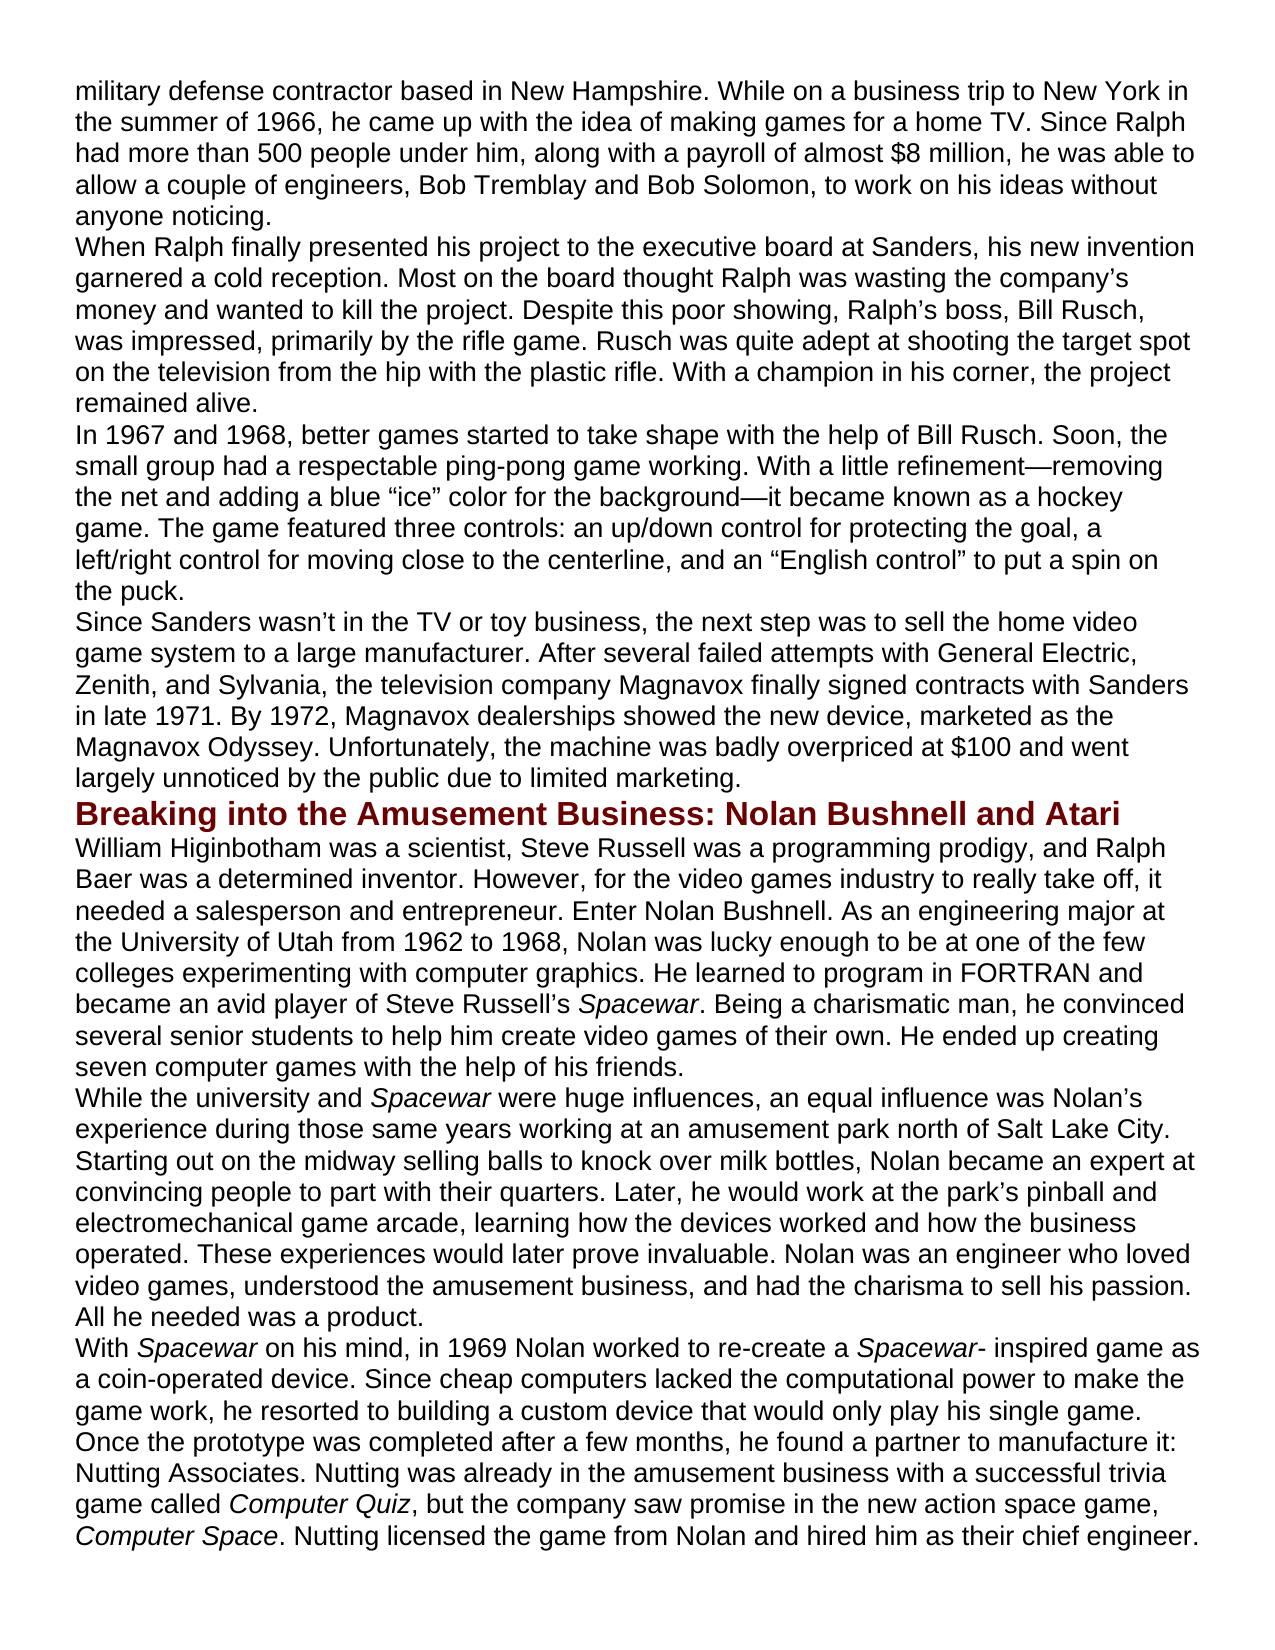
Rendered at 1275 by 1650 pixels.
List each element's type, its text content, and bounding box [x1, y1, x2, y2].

text Since Sanders wasn’t in the TV or toy business, the next step was to sell the home video game system to a large manufacturer. After several failed attempts with General Electric, Zenith, and Sylvania, the television company Magnavox finally signed contracts with Sanders in late 1971. By 1972, Magnavox dealerships showed the new device, marketed as the Magnavox Odyssey. Unfortunately, the machine was badly overpriced at $100 and went largely unnoticed by the public due to limited marketing. [75, 606, 1200, 794]
text With Spacewar on his mind, in 1969 Nolan worked to re-create a Spacewar- inspired game as a coin-operated device. Since cheap computers lacked the computational power to make the game work, he resorted to building a custom device that would only play his single game. Once the prototype was completed after a few months, he found a partner to manufacture it: Nutting Associates. Nutting was already in the amusement business with a successful trivia game called Computer Quiz, but the company saw promise in the new action space game, Computer Space. Nutting licensed the game from Nolan and hired him as their chief engineer. [75, 1332, 1200, 1551]
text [75, 75, 1200, 231]
text In 1967 and 1968, better games started to take shape with the help of Bill Rusch. Soon, the small group had a respectable ping-pong game working. With a little refinement—removing the net and adding a blue “ice” color for the background—it became known as a hockey game. The game featured three controls: an up/down control for protecting the goal, a left/right control for moving close to the centerline, and an “English control” to put a spin on the puck. [75, 419, 1200, 606]
text When Ralph finally presented his project to the executive board at Sanders, his new invention garnered a cold reception. Most on the board thought Ralph was wasting the company’s money and wanted to kill the project. Despite this poor showing, Ralph’s boss, Bill Rusch, was impressed, primarily by the rifle game. Rusch was quite adept at shooting the target spot on the television from the hip with the plastic rifle. With a champion in his corner, the project remained alive. [75, 231, 1200, 419]
text William Higinbotham was a scientist, Steve Russell was a programming prodigy, and Ralph Baer was a determined inventor. However, for the video games industry to really take off, it needed a salesperson and entrepreneur. Enter Nolan Bushnell. As an engineering major at the University of Utah from 1962 to 1968, Nolan was lucky enough to be at one of the few colleges experimenting with computer graphics. He learned to program in FORTRAN and became an avid player of Steve Russell’s Spacewar. Being a charismatic man, he convinced several senior students to help him create video games of their own. He ended up creating seven computer games with the help of his friends. [75, 832, 1200, 1082]
text While the university and Spacewar were huge influences, an equal influence was Nolan’s experience during those same years working at an amusement park north of Salt Lake City. Starting out on the midway selling balls to knock over milk bottles, Nolan became an expert at convincing people to part with their quarters. Later, he would work at the park’s pinball and electromechanical game arcade, learning how the devices worked and how the business operated. These experiences would later prove invaluable. Nolan was an engineer who loved video games, understood the amusement business, and had the charisma to sell his passion. All he needed was a product. [75, 1082, 1200, 1332]
text Breaking into the Amusement Business: Nolan Bushnell and Atari [75, 794, 1200, 832]
